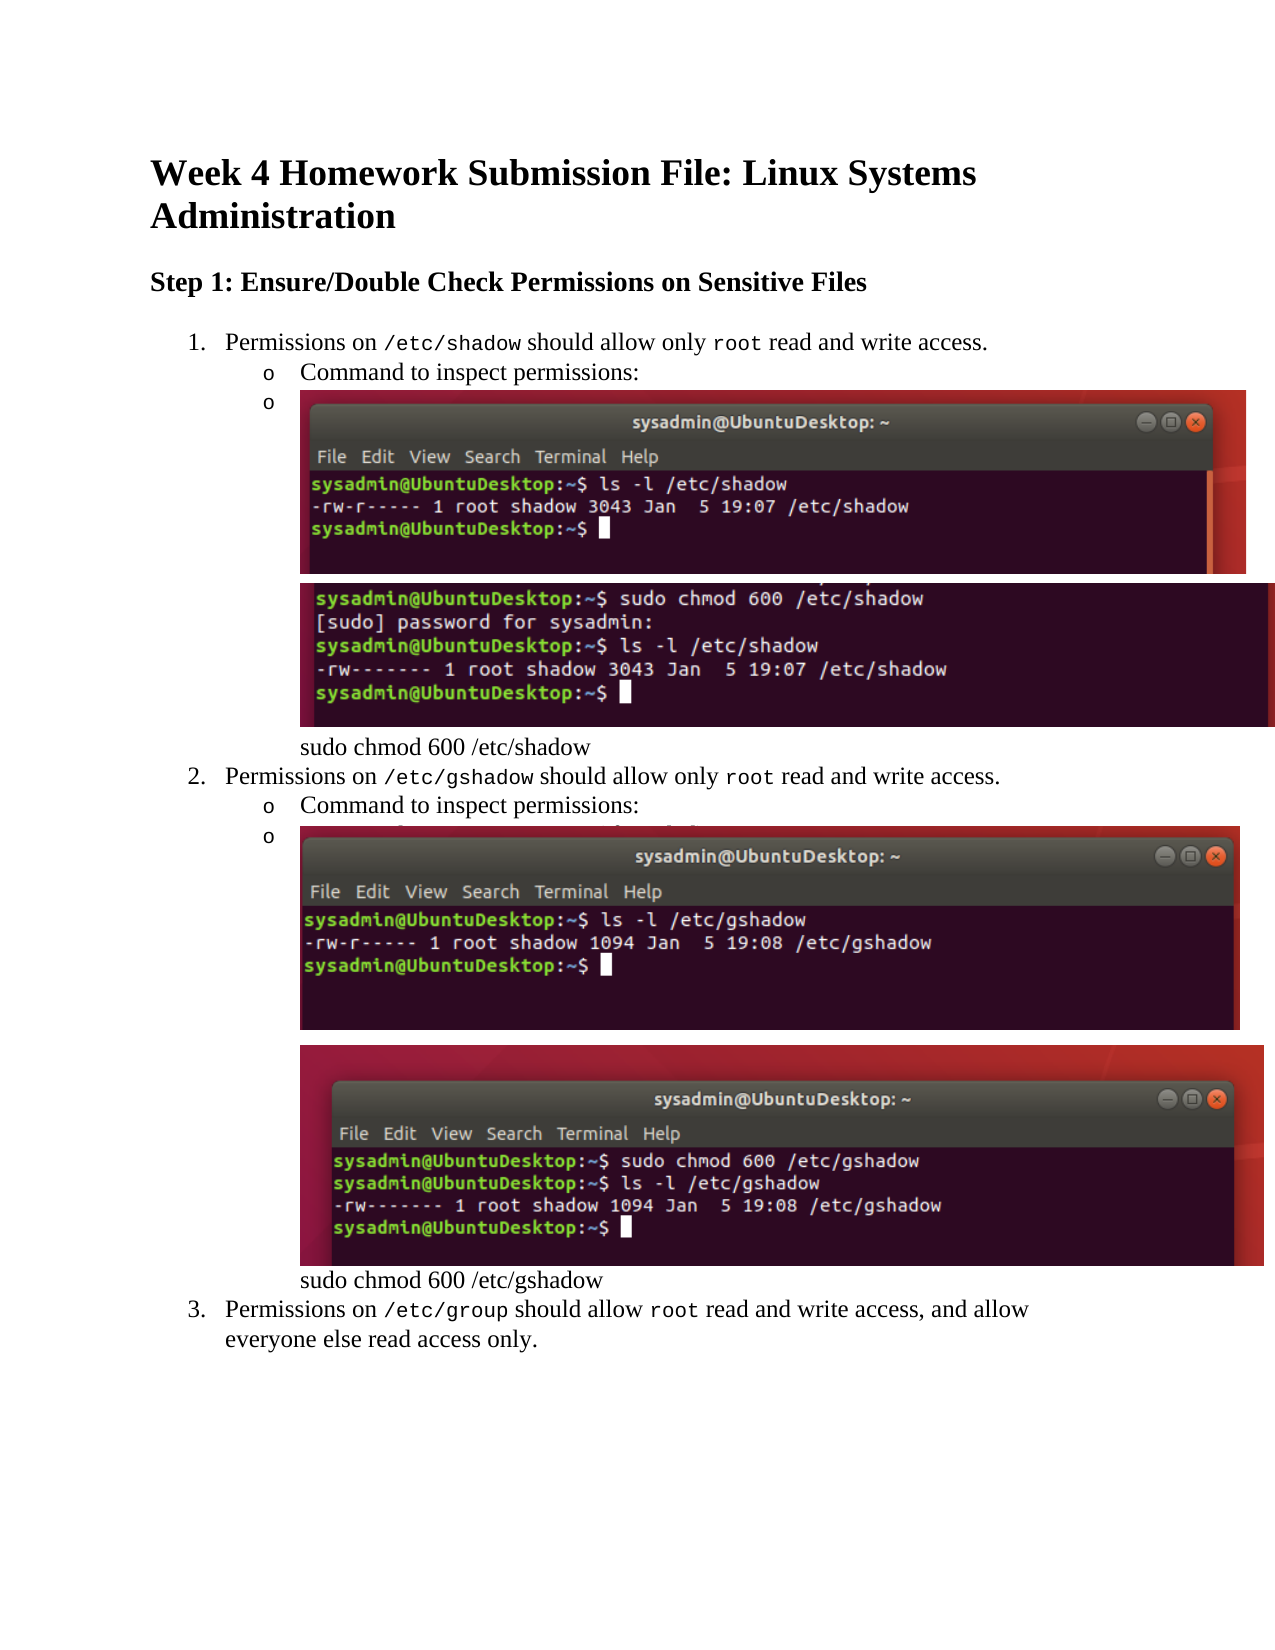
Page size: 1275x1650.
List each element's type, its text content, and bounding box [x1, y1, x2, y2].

list Permissions on /etc/group should allow root read and write access, and allow everyone else read access only. [187, 1294, 1125, 1353]
picture [300, 583, 1275, 727]
list Permissions on /etc/shadow should allow only root read and write access. [187, 327, 1125, 357]
picture [300, 390, 1246, 574]
list Command to inspect permissions: [262, 357, 1125, 386]
list Permissions on /etc/gshadow should allow only root read and write access. [187, 761, 1125, 790]
picture [300, 1045, 1264, 1266]
text Week 4 Homework Submission File: Linux Systems Administration [150, 150, 1125, 236]
list Command to inspect permissions: [262, 790, 1125, 820]
picture [300, 826, 1241, 1030]
text Step 1: Ensure/Double Check Permissions on Sensitive Files [150, 265, 1125, 298]
